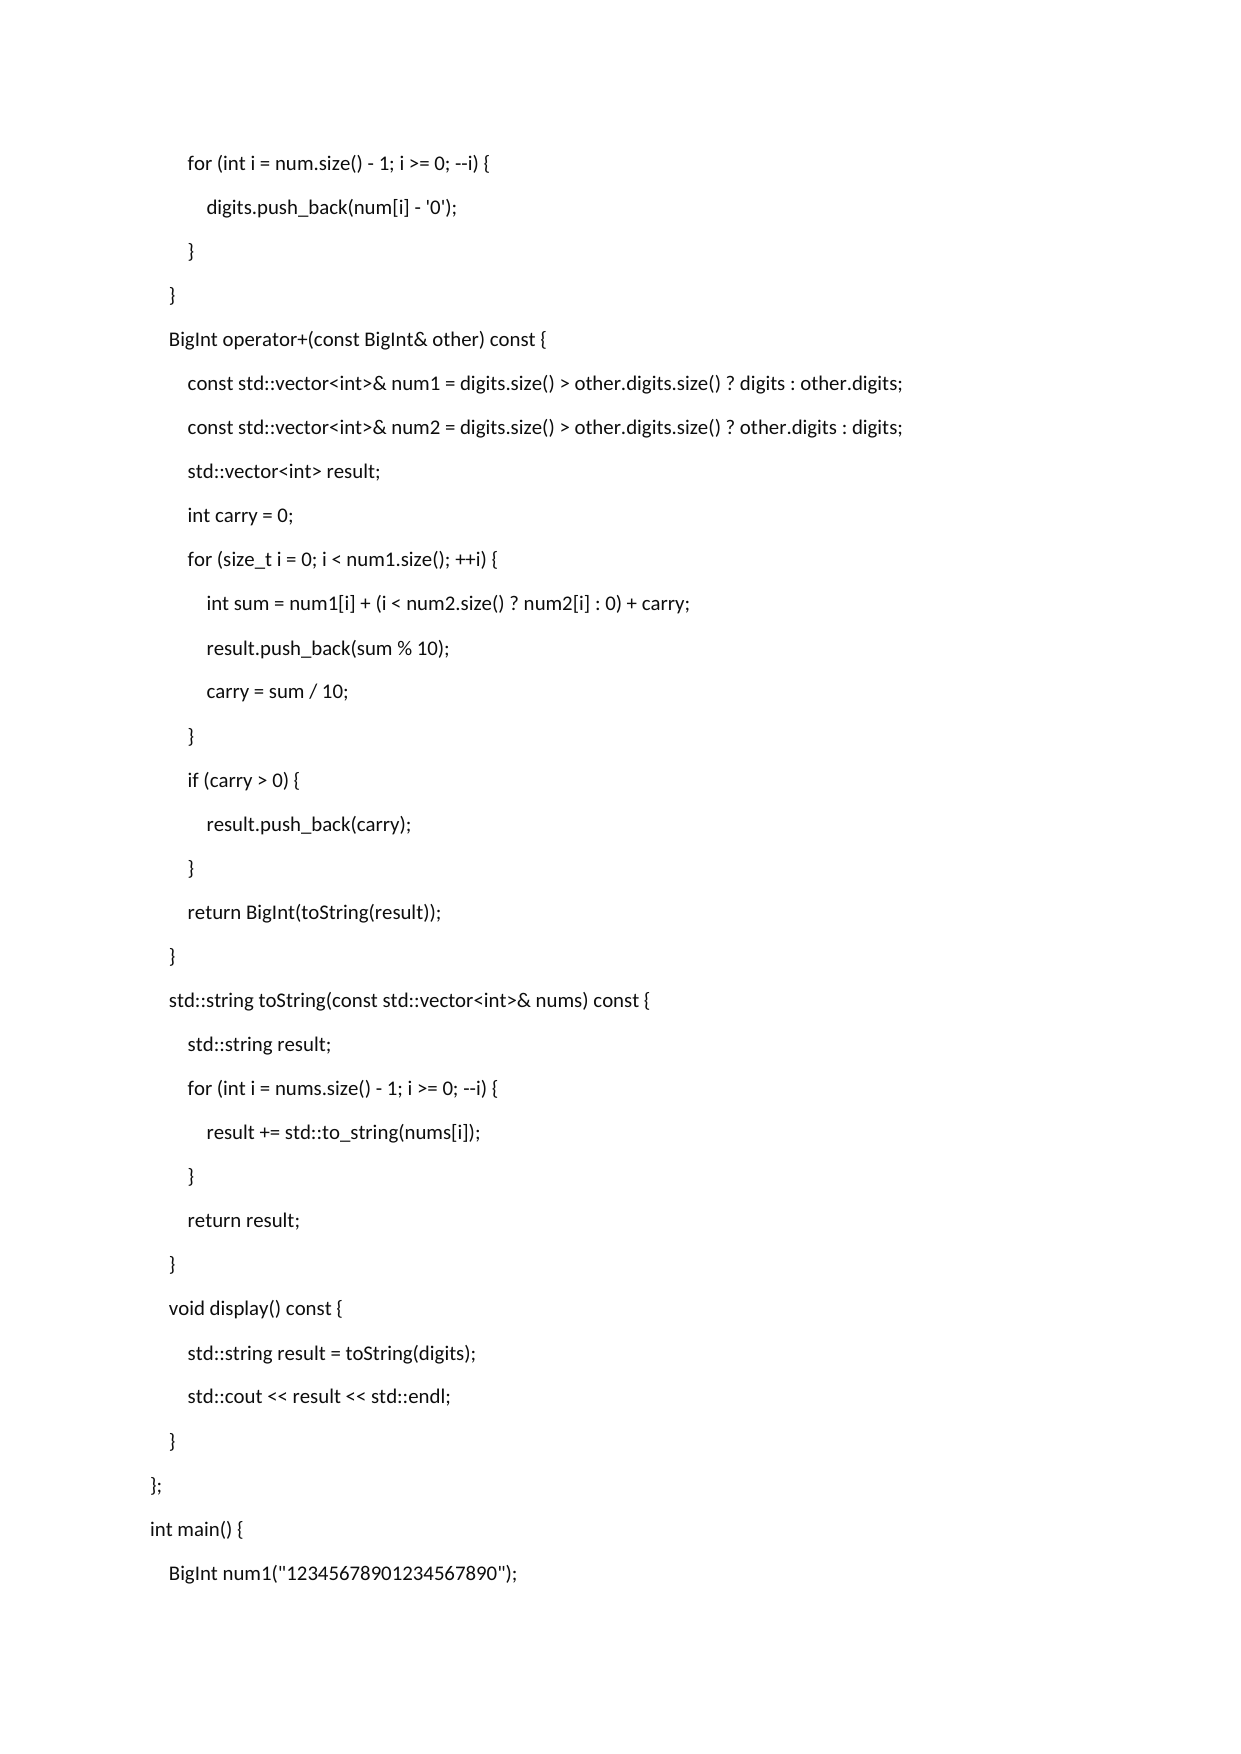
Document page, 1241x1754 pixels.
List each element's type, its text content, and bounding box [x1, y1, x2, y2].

text result += std::to_string(nums[i]); [150, 1119, 1090, 1145]
text } [150, 855, 1090, 880]
text return result; [150, 1207, 1090, 1233]
text const std::vector<int>& num1 = digits.size() > other.digits.size() ? digits : other.digits; [150, 370, 1090, 396]
text digits.push_back(num[i] - '0'); [150, 194, 1090, 219]
text result.push_back(sum % 10); [150, 635, 1090, 660]
text int sum = num1[i] + (i < num2.size() ? num2[i] : 0) + carry; [150, 591, 1090, 616]
text for (int i = nums.size() - 1; i >= 0; --i) { [150, 1075, 1090, 1101]
text } [150, 1428, 1090, 1453]
text BigInt operator+(const BigInt& other) const { [150, 326, 1090, 352]
text void display() const { [150, 1296, 1090, 1321]
text for (int i = num.size() - 1; i >= 0; --i) { [150, 150, 1090, 175]
text const std::vector<int>& num2 = digits.size() > other.digits.size() ? other.digits : digits; [150, 414, 1090, 440]
text std::cout << result << std::endl; [150, 1384, 1090, 1409]
text } [150, 282, 1090, 308]
text } [150, 238, 1090, 263]
text BigInt num1("12345678901234567890"); [150, 1560, 1090, 1585]
text }; [150, 1472, 1090, 1497]
text } [150, 723, 1090, 748]
text return BigInt(toString(result)); [150, 899, 1090, 924]
text int main() { [150, 1516, 1090, 1541]
text int carry = 0; [150, 502, 1090, 528]
text result.push_back(carry); [150, 811, 1090, 836]
text for (size_t i = 0; i < num1.size(); ++i) { [150, 547, 1090, 572]
text if (carry > 0) { [150, 767, 1090, 792]
text std::string toString(const std::vector<int>& nums) const { [150, 987, 1090, 1013]
text std::string result; [150, 1031, 1090, 1057]
text } [150, 943, 1090, 968]
text } [150, 1163, 1090, 1189]
text } [150, 1252, 1090, 1277]
text std::vector<int> result; [150, 458, 1090, 484]
text std::string result = toString(digits); [150, 1340, 1090, 1365]
text carry = sum / 10; [150, 679, 1090, 704]
